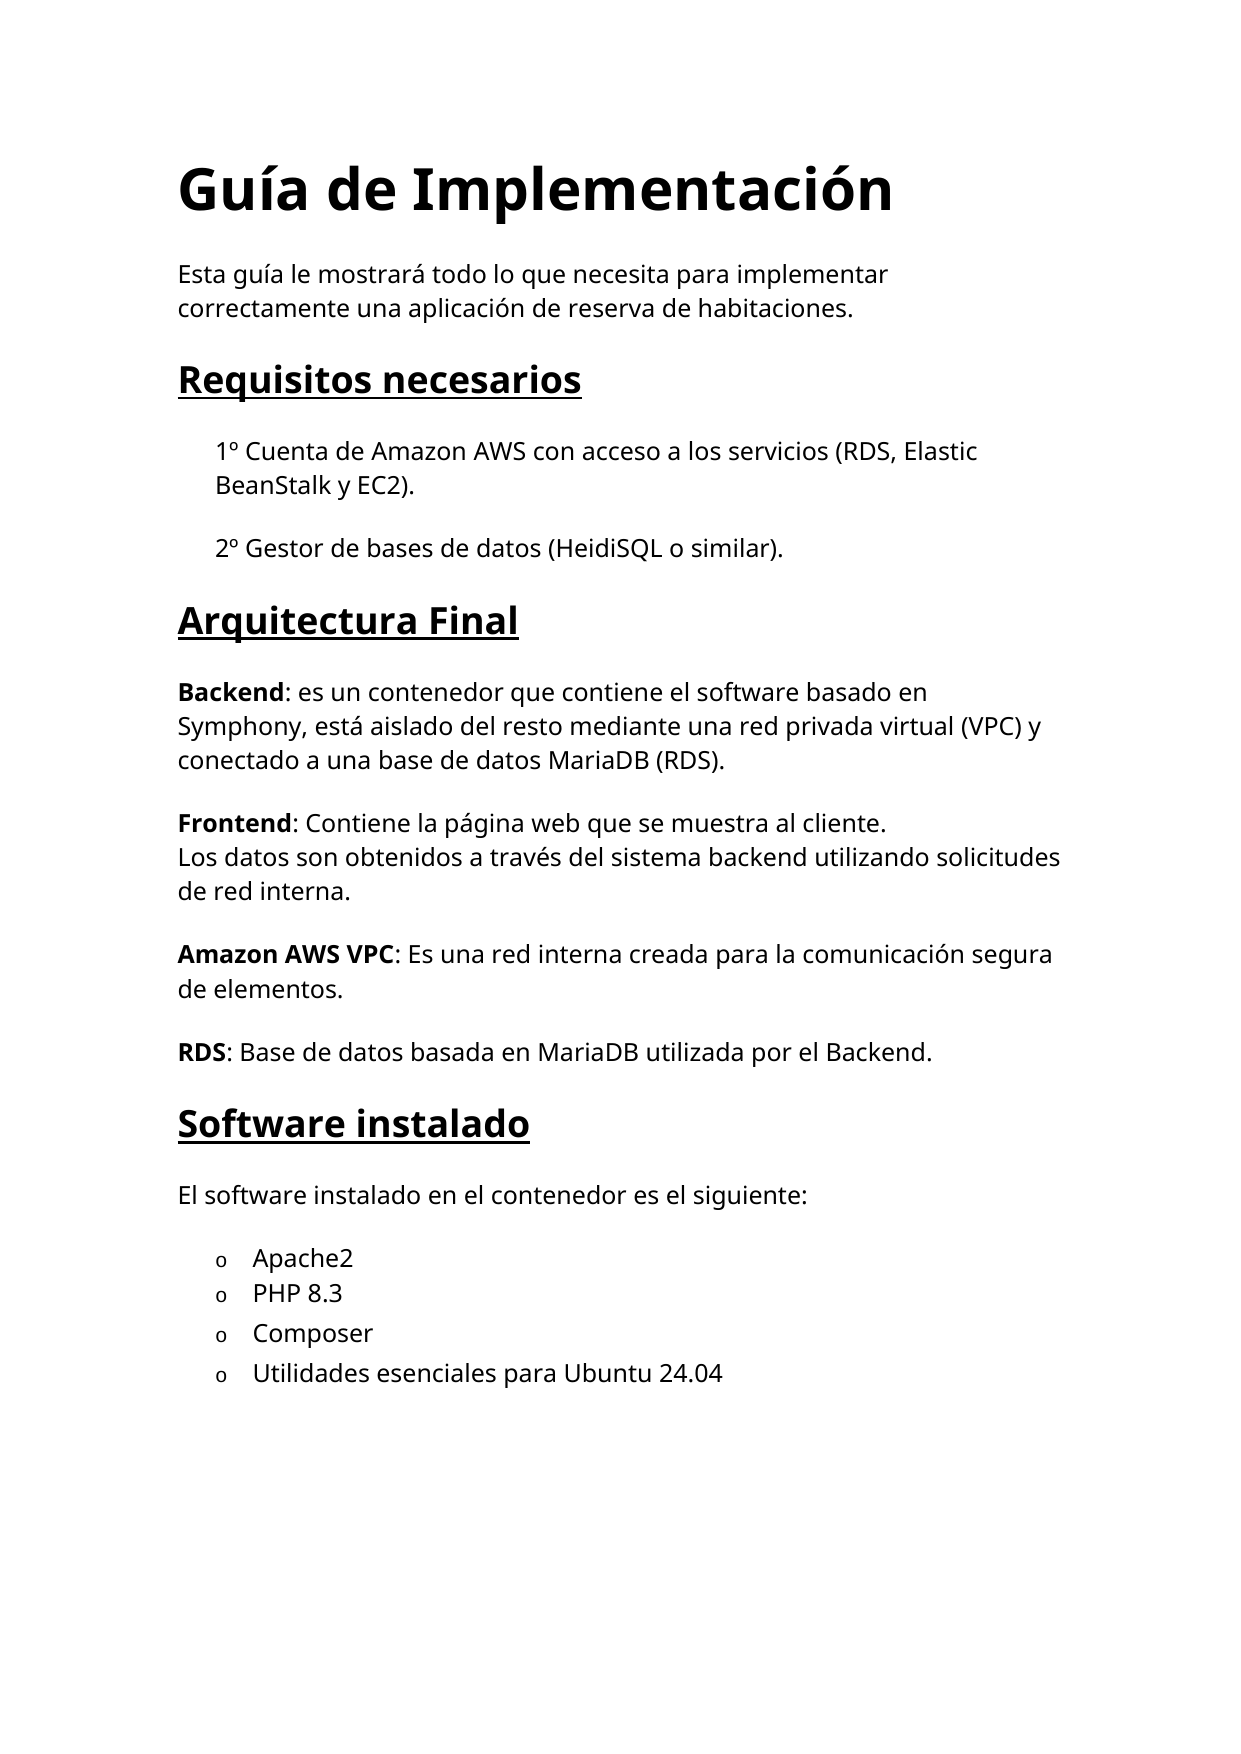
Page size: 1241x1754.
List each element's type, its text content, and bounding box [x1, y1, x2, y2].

list PHP 8.3 [215, 1275, 1063, 1309]
text El software instalado en el contenedor es el siguiente: [177, 1178, 1063, 1212]
text Requisitos necesarios [177, 353, 1063, 404]
text Guía de Implementación [177, 148, 1063, 227]
text Software instalado [177, 1098, 1063, 1149]
text Amazon AWS VPC: Es una red interna creada para la comunicación segura de elementos. [177, 937, 1063, 1005]
text Arquitectura Final [177, 594, 1063, 645]
list Composer [215, 1316, 1063, 1349]
text 2º Gestor de bases de datos (HeidiSQL o similar). [215, 531, 1063, 565]
text 1º Cuenta de Amazon AWS con acceso a los servicios (RDS, Elastic BeanStalk y EC2). [215, 434, 1063, 502]
list Apache2 [215, 1241, 1063, 1275]
text Esta guía le mostrará todo lo que necesita para implementar correctamente una aplicación de reserva de habitaciones. [177, 256, 1063, 324]
text Frontend: Contiene la página web que se muestra al cliente. Los datos son obtenidos a través del sistema backend utilizando solicitudes de red interna. [177, 806, 1063, 908]
text RDS: Base de datos basada en MariaDB utilizada por el Backend. [177, 1034, 1063, 1068]
text Backend: es un contenedor que contiene el software basado en Symphony, está aislado del resto mediante una red privada virtual (VPC) y conectado a una base de datos MariaDB (RDS). [177, 674, 1063, 777]
list Utilidades esenciales para Ubuntu 24.04 [215, 1356, 1063, 1390]
